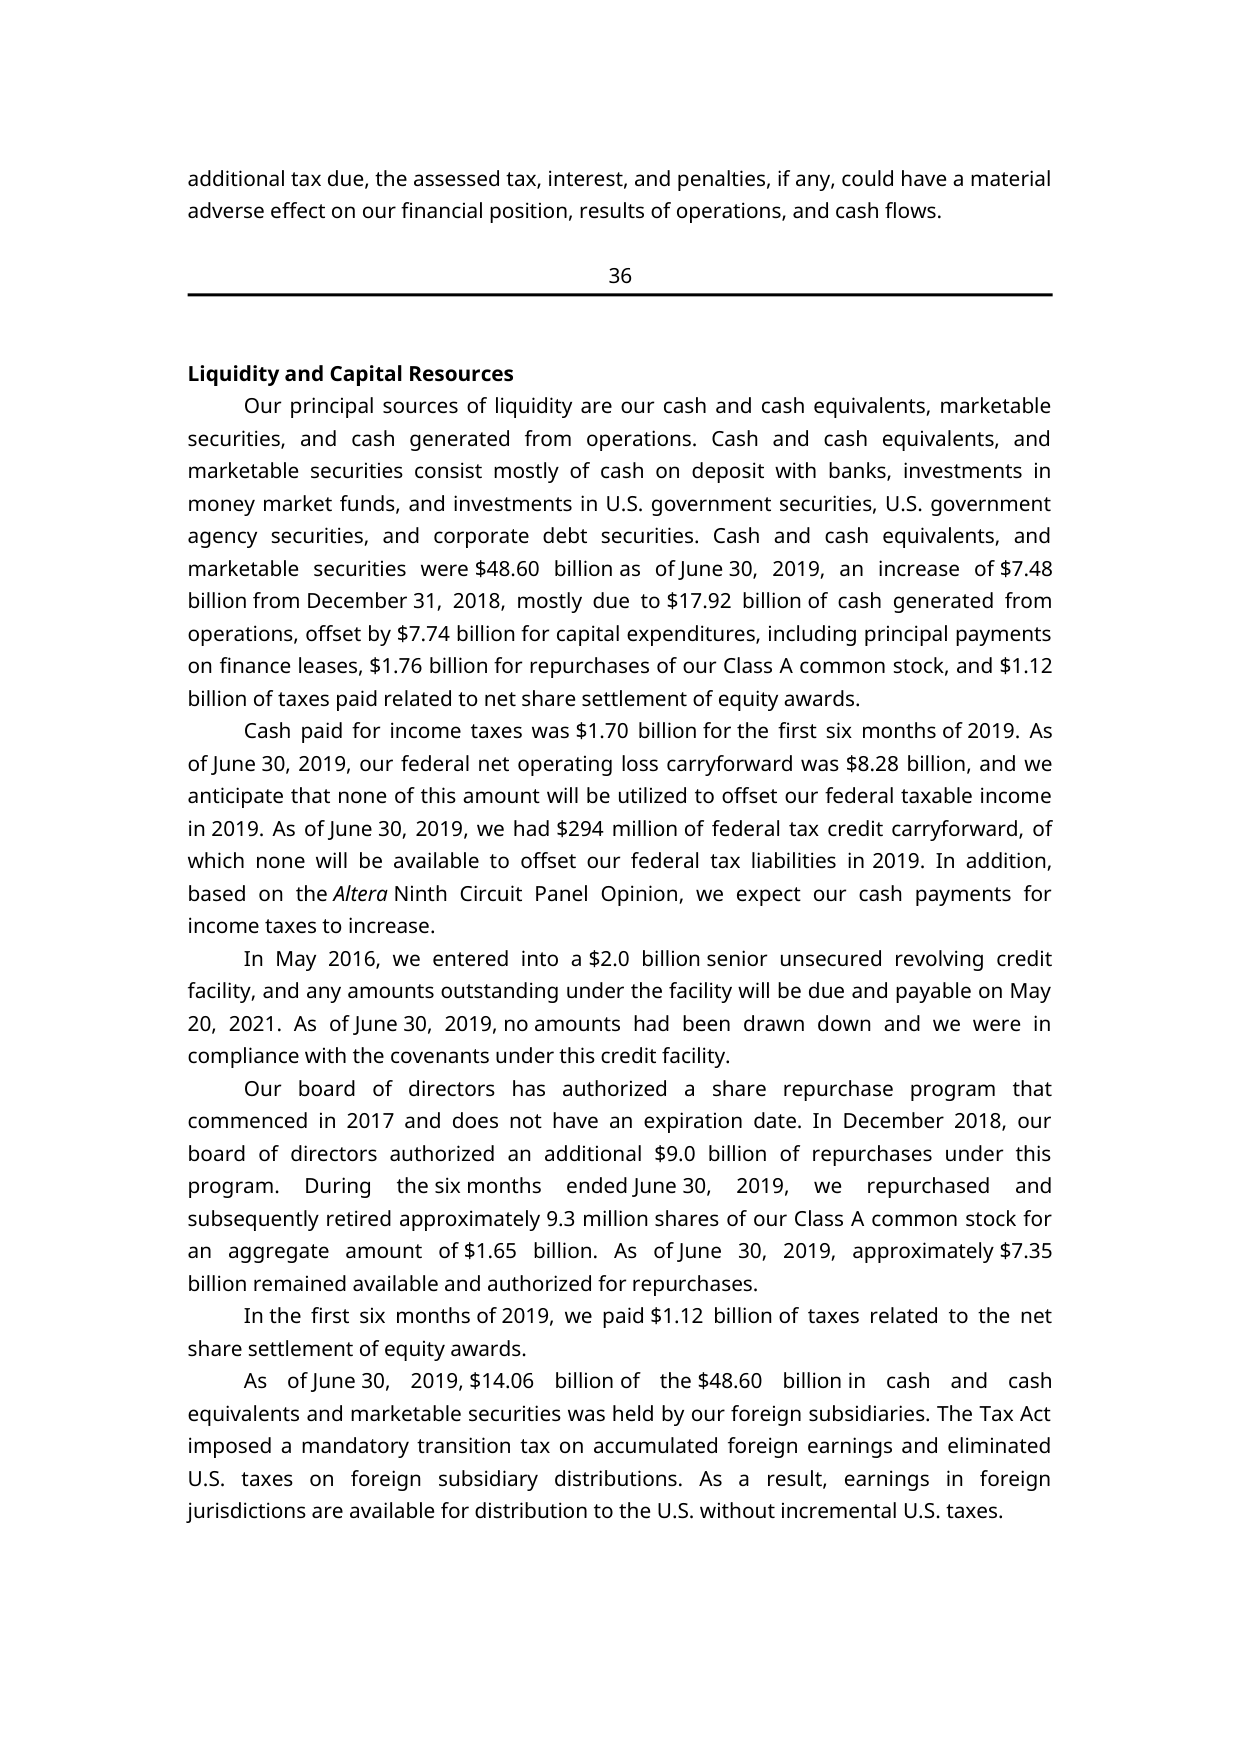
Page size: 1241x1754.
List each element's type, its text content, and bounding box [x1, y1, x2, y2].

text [187, 162, 1053, 227]
text Our principal sources of liquidity are our cash and cash equivalents, marketable securities, and cash generated from operations. Cash and cash equivalents, and marketable securities consist mostly of cash on deposit with banks, investments in money market funds, and investments in U.S. government securities, U.S. government agency securities, and corporate debt securities. Cash and cash equivalents, and marketable securities were $48.60 billion as of June 30, 2019, an increase of $7.48 billion from December 31, 2018, mostly due to $17.92 billion of cash generated from operations, offset by $7.74 billion for capital expenditures, including principal payments on finance leases, $1.76 billion for repurchases of our Class A common stock, and $1.12 billion of taxes paid related to net share settlement of equity awards. [187, 389, 1053, 714]
text In May 2016, we entered into a $2.0 billion senior unsecured revolving credit facility, and any amounts outstanding under the facility will be due and payable on May 20, 2021. As of June 30, 2019, no amounts had been drawn down and we were in compliance with the covenants under this credit facility. [187, 942, 1053, 1072]
text As of June 30, 2019, $14.06 billion of the $48.60 billion in cash and cash equivalents and marketable securities was held by our foreign subsidiaries. The Tax Act imposed a mandatory transition tax on accumulated foreign earnings and eliminated U.S. taxes on foreign subsidiary distributions. As a result, earnings in foreign jurisdictions are available for distribution to the U.S. without incremental U.S. taxes. [187, 1364, 1053, 1527]
text 36 [187, 259, 1053, 292]
text Liquidity and Capital Resources [187, 357, 1053, 389]
text Our board of directors has authorized a share repurchase program that commenced in 2017 and does not have an expiration date. In December 2018, our board of directors authorized an additional $9.0 billion of repurchases under this program. During the six months ended June 30, 2019, we repurchased and subsequently retired approximately 9.3 million shares of our Class A common stock for an aggregate amount of $1.65 billion. As of June 30, 2019, approximately $7.35 billion remained available and authorized for repurchases. [187, 1072, 1053, 1299]
text Cash paid for income taxes was $1.70 billion for the first six months of 2019. As of June 30, 2019, our federal net operating loss carryforward was $8.28 billion, and we anticipate that none of this amount will be utilized to offset our federal taxable income in 2019. As of June 30, 2019, we had $294 million of federal tax credit carryforward, of which none will be available to offset our federal tax liabilities in 2019. In addition, based on the Altera Ninth Circuit Panel Opinion, we expect our cash payments for income taxes to increase. [187, 714, 1053, 942]
text In the first six months of 2019, we paid $1.12 billion of taxes related to the net share settlement of equity awards. [187, 1299, 1053, 1364]
